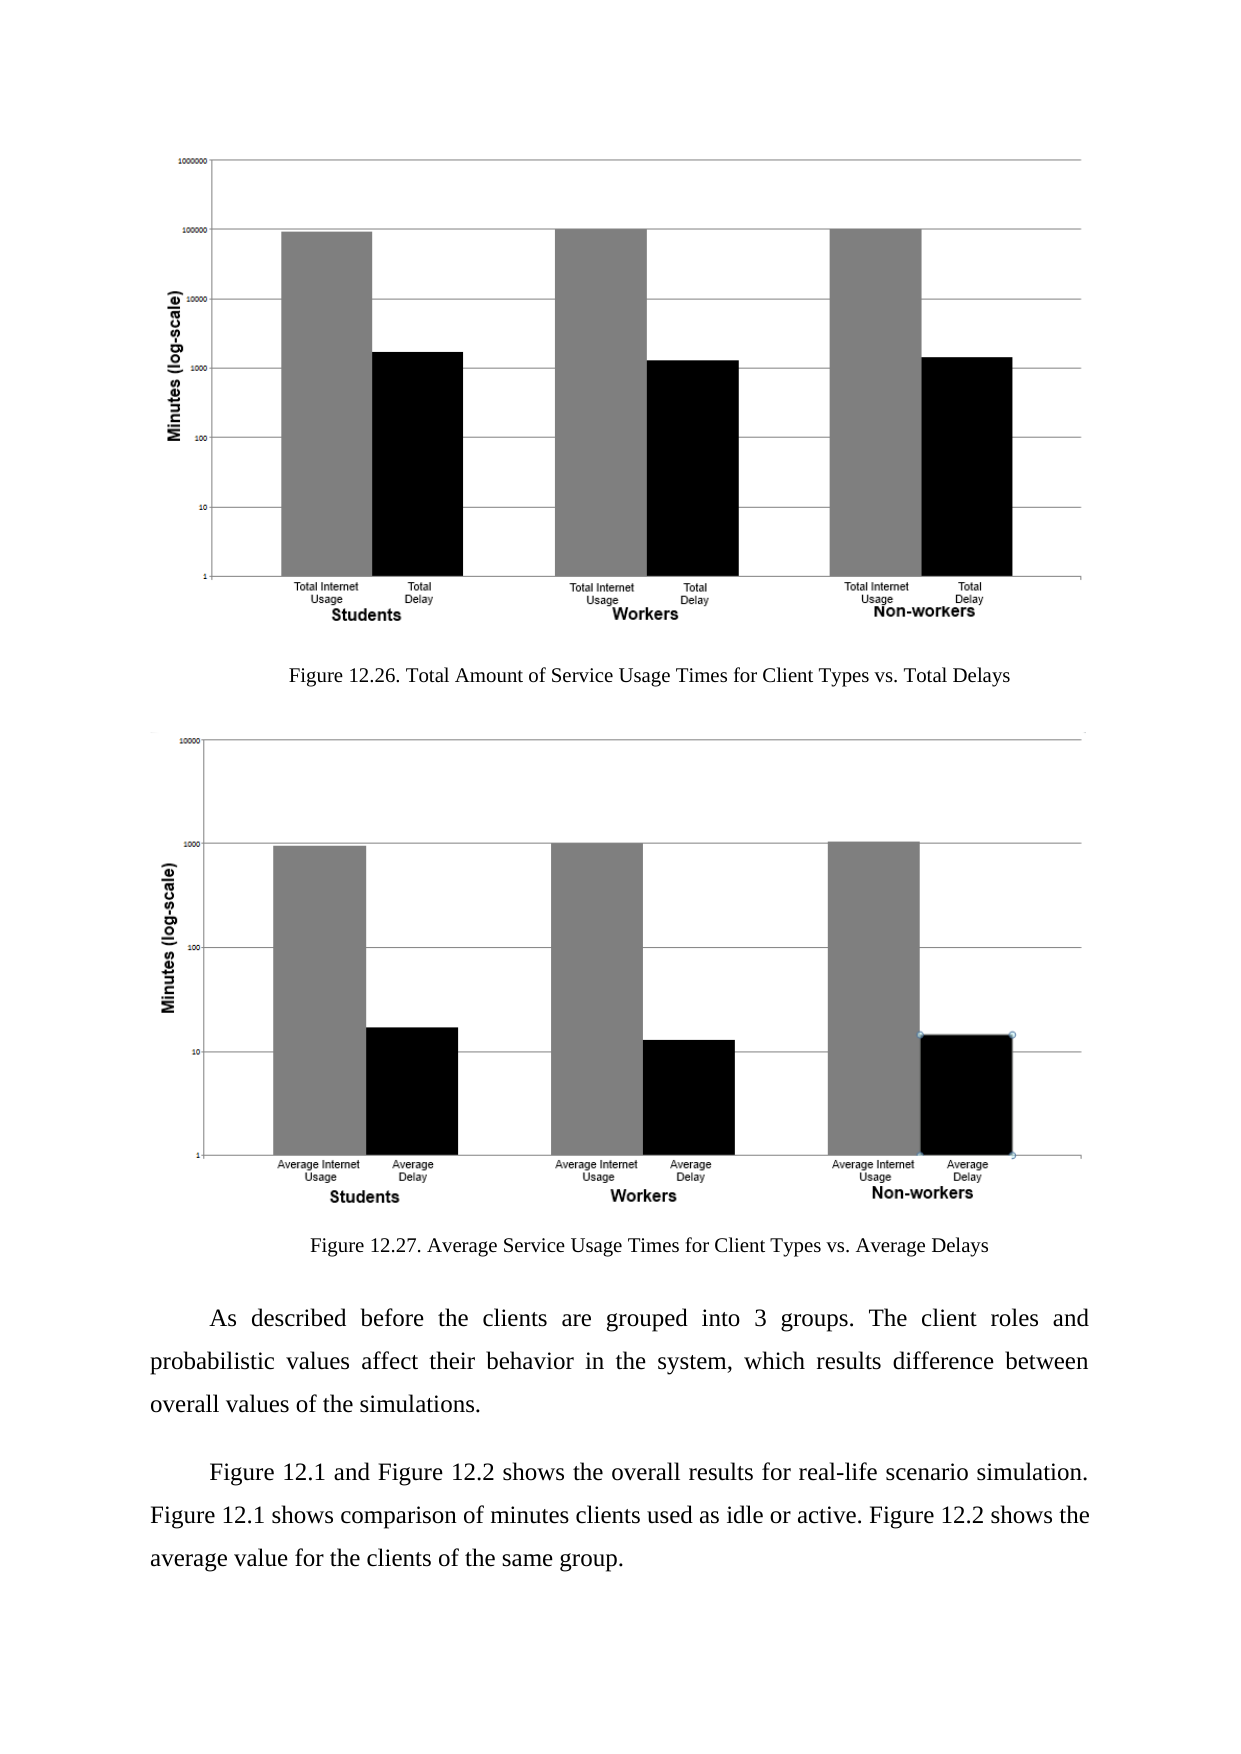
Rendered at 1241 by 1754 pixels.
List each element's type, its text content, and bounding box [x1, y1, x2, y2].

picture [156, 150, 1085, 624]
text As described before the clients are grouped into 3 groups. The client roles and probabilistic values affect their behavior in the system, which results difference between overall values of the simulations. [150, 1303, 1090, 1418]
picture [150, 732, 1090, 1208]
text Figure 12.1 and Figure 12.2 shows the overall results for real-life scenario simulation. Figure 12.1 shows comparison of minutes clients used as idle or active. Figure 12.2 shows the average value for the clients of the same group. [150, 1457, 1090, 1572]
